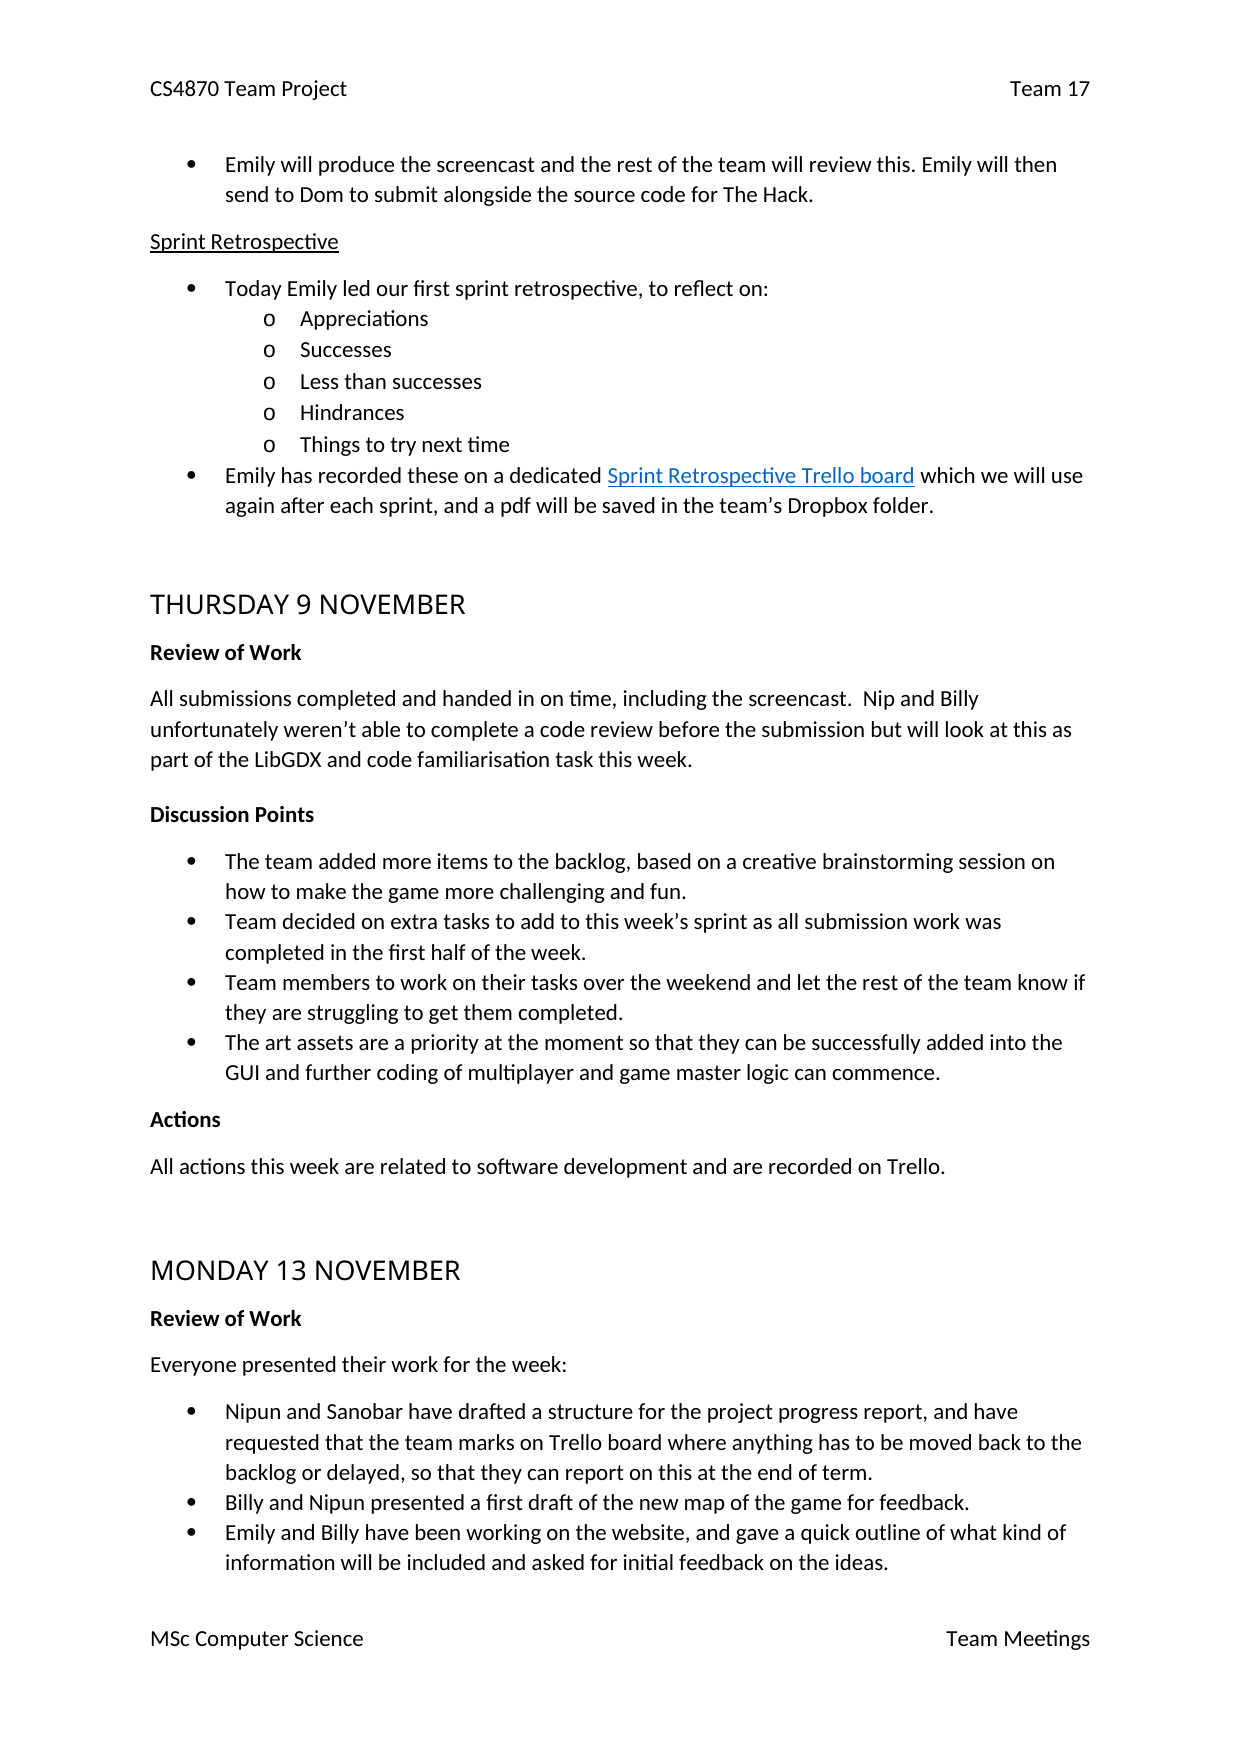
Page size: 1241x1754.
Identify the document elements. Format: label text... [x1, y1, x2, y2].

list Billy and Nipun presented a first draft of the new map of the game for feedback. [187, 1488, 1090, 1516]
list Appreciations [262, 304, 1090, 333]
list Less than successes [262, 367, 1090, 396]
list Things to try next time [262, 430, 1090, 459]
subtitle THURSDAY 9 NOVEMBER [150, 585, 1090, 622]
text Sprint Retrospective [150, 227, 1090, 255]
text Everyone presented their work for the week: [150, 1351, 1090, 1379]
text Discussion Points [150, 800, 1090, 828]
list Emily will produce the screencast and the rest of the team will review this. Emily will then send to Dom to submit alongside the source code for The Hack. [187, 150, 1090, 208]
text Review of Work [150, 638, 1090, 666]
list Emily and Billy have been working on the website, and gave a quick outline of what kind of information will be included and asked for initial feedback on the ideas. [187, 1518, 1090, 1577]
subtitle MONDAY 13 NOVEMBER [150, 1251, 1090, 1288]
text All actions this week are related to software development and are recorded on Trello. [150, 1152, 1090, 1180]
list Nipun and Sanobar have drafted a structure for the project progress report, and have requested that the team marks on Trello board where anything has to be moved back to the backlog or delayed, so that they can report on this at the end of term. [187, 1397, 1090, 1486]
list Today Emily led our first sprint retrospective, to reflect on: [187, 274, 1090, 302]
list The team added more items to the backlog, based on a creative brainstorming session on how to make the game more challenging and fun. [187, 847, 1090, 905]
list Team members to work on their tasks over the weekend and let the rest of the team know if they are struggling to get them completed. [187, 968, 1090, 1026]
text Review of Work [150, 1304, 1090, 1332]
list Successes [262, 336, 1090, 365]
text All submissions completed and handed in on time, including the screencast. Nip and Billy unfortunately weren’t able to complete a code review before the submission but will look at this as part of the LibGDX and code familiarisation task this week. [150, 684, 1090, 773]
list Emily has recorded these on a dedicated Sprint Retrospective Trello board which we will use again after each sprint, and a pdf will be saved in the team’s Dropbox folder. [187, 461, 1090, 520]
text Actions [150, 1105, 1090, 1133]
list The art assets are a priority at the moment so that they can be successfully added into the GUI and further coding of multiplayer and game master logic can commence. [187, 1028, 1090, 1087]
list Team decided on extra tasks to add to this week’s sprint as all submission work was completed in the first half of the week. [187, 907, 1090, 966]
list Hindrances [262, 398, 1090, 428]
